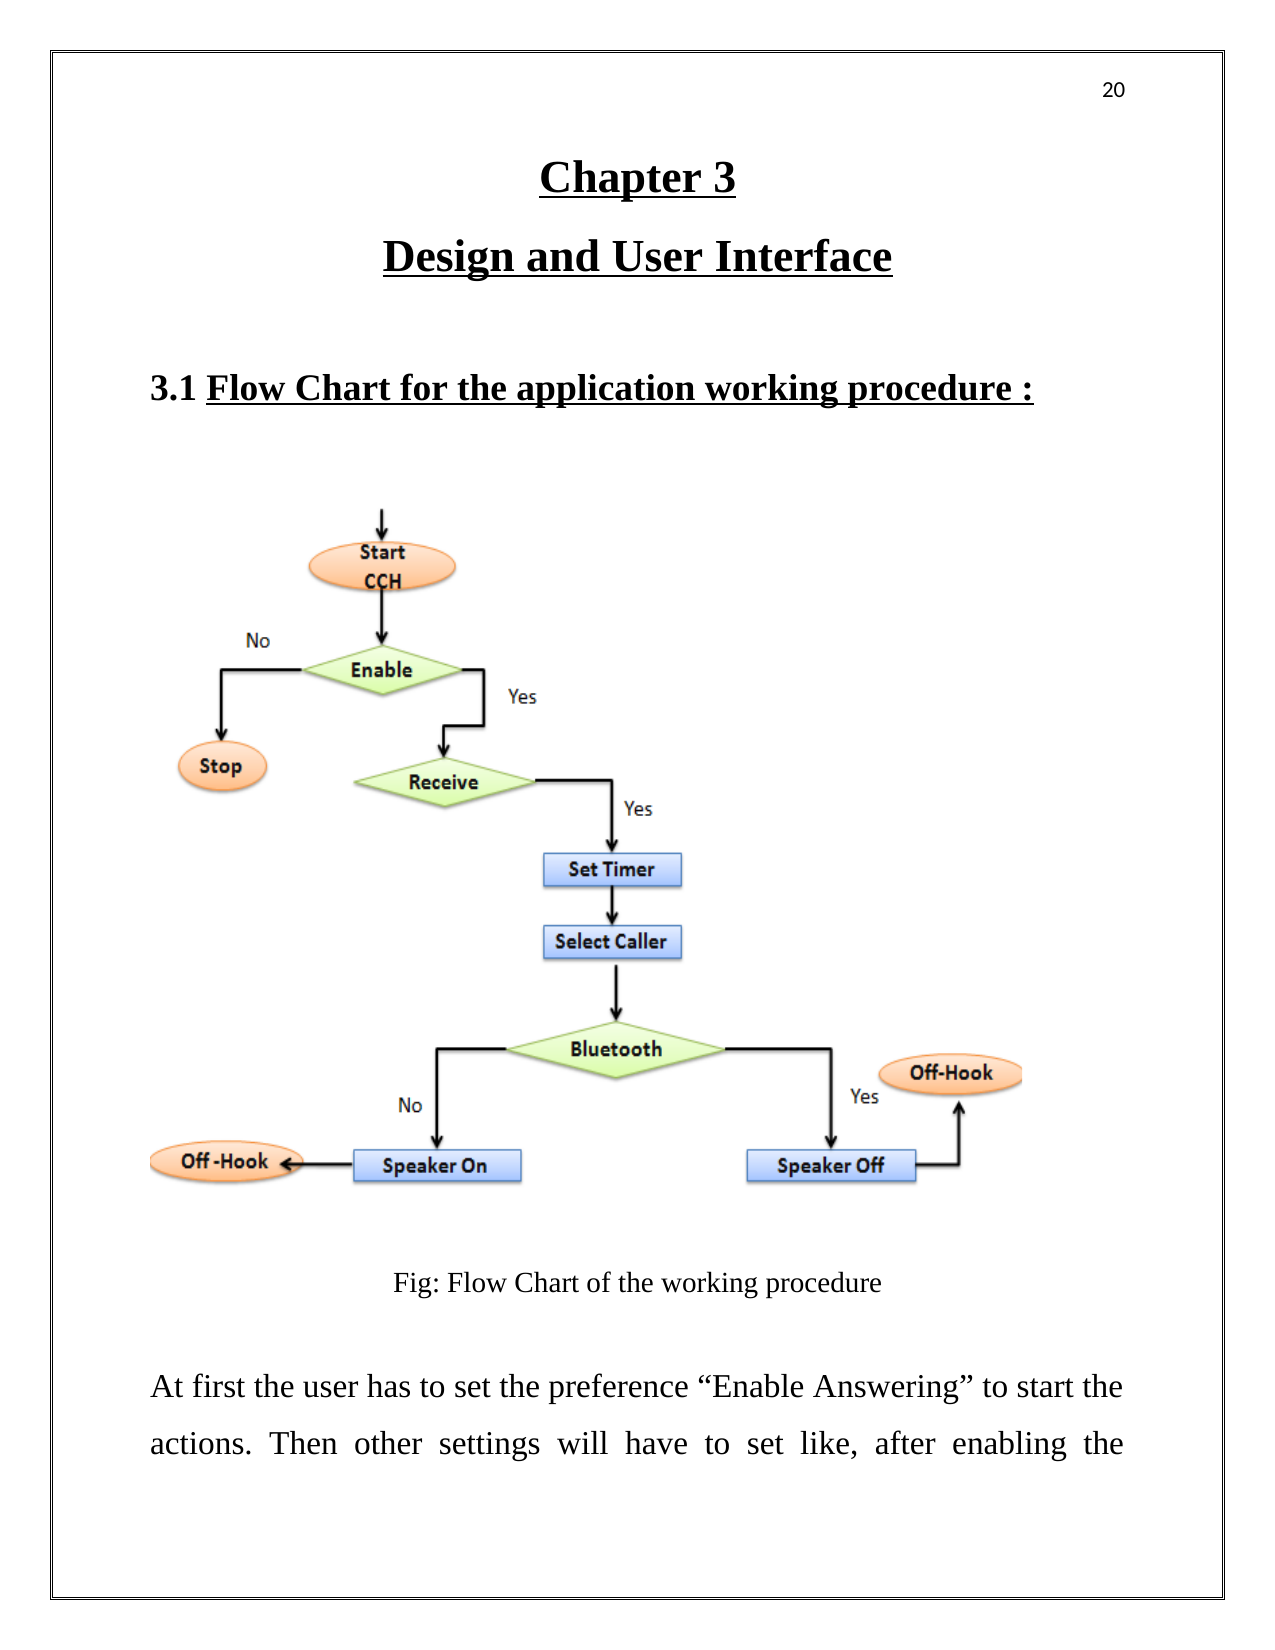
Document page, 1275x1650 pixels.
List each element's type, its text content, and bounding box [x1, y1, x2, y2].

text Design and User Interface [150, 229, 1125, 282]
text 3.1 Flow Chart for the application working procedure : [150, 366, 1125, 409]
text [150, 1366, 1125, 1462]
text Fig: Flow Chart of the working procedure [150, 1265, 1125, 1299]
picture [150, 487, 1023, 1201]
text Chapter 3 [150, 150, 1125, 203]
